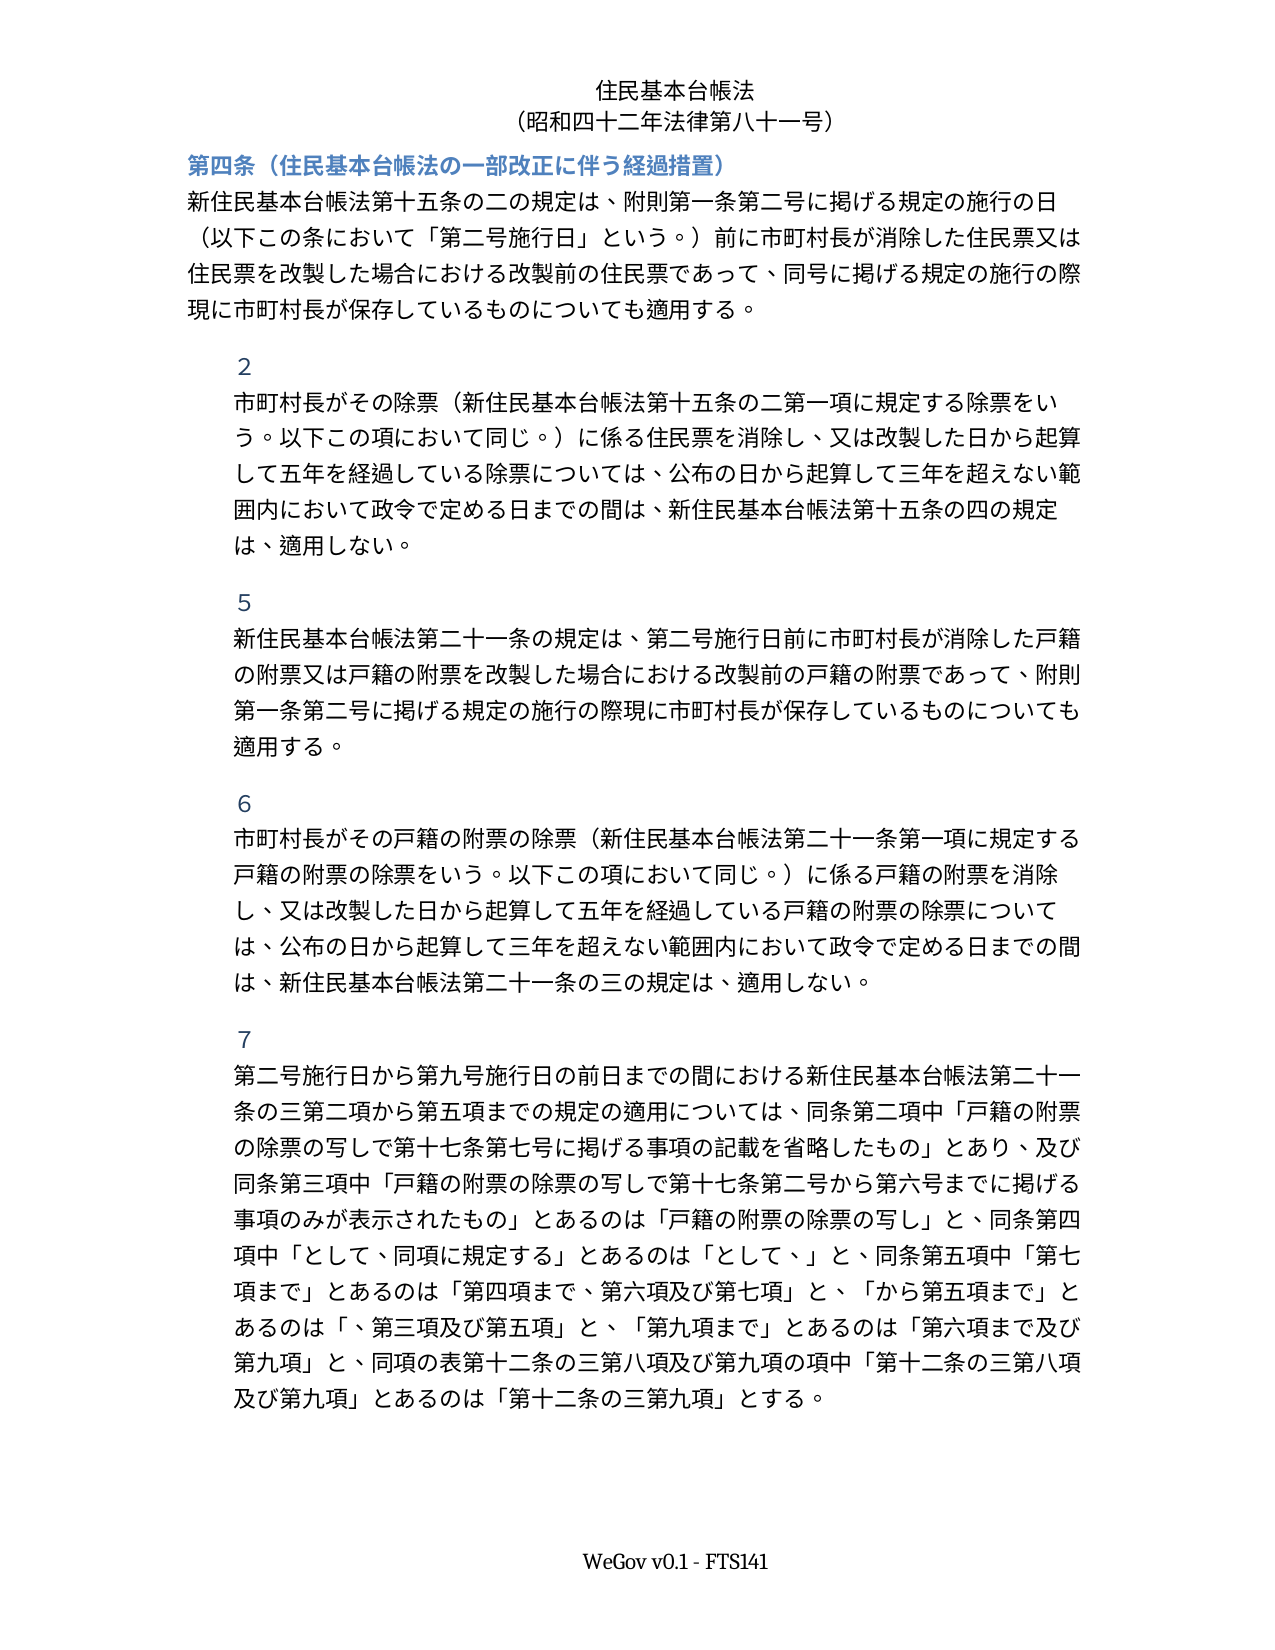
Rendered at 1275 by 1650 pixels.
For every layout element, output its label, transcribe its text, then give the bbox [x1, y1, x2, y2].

text 第二号施行日から第九号施行日の前日までの間における新住民基本台帳法第二十一条の三第二項から第五項までの規定の適用については、同条第二項中「戸籍の附票の除票の写しで第十七条第七号に掲げる事項の記載を省略したもの」とあり、及び同条第三項中「戸籍の附票の除票の写しで第十七条第二号から第六号までに掲げる事項のみが表示されたもの」とあるのは「戸籍の附票の除票の写し」と、同条第四項中「として、同項に規定する」とあるのは「として、」と、同条第五項中「第七項まで」とあるのは「第四項まで、第六項及び第七項」と、「から第五項まで」とあるのは「、第三項及び第五項」と、「第九項まで」とあるのは「第六項まで及び第九項」と、同項の表第十二条の三第八項及び第九項の項中「第十二条の三第八項及び第九項」とあるのは「第十二条の三第九項」とする。 [233, 1060, 1087, 1414]
text 新住民基本台帳法第二十一条の規定は、第二号施行日前に市町村長が消除した戸籍の附票又は戸籍の附票を改製した場合における改製前の戸籍の附票であって、附則第一条第二号に掲げる規定の施行の際現に市町村長が保存しているものについても適用する。 [233, 623, 1087, 762]
subtitle ２ [233, 351, 1087, 382]
subtitle 第四条（住民基本台帳法の一部改正に伴う経過措置） [187, 150, 1087, 181]
text 市町村長がその戸籍の附票の除票（新住民基本台帳法第二十一条第一項に規定する戸籍の附票の除票をいう。以下この項において同じ。）に係る戸籍の附票を消除し、又は改製した日から起算して五年を経過している戸籍の附票の除票については、公布の日から起算して三年を超えない範囲内において政令で定める日までの間は、新住民基本台帳法第二十一条の三の規定は、適用しない。 [233, 823, 1087, 998]
subtitle ６ [233, 787, 1087, 819]
text 新住民基本台帳法第十五条の二の規定は、附則第一条第二号に掲げる規定の施行の日（以下この条において「第二号施行日」という。）前に市町村長が消除した住民票又は住民票を改製した場合における改製前の住民票であって、同号に掲げる規定の施行の際現に市町村長が保存しているものについても適用する。 [187, 186, 1087, 325]
subtitle ５ [233, 587, 1087, 618]
subtitle ７ [233, 1024, 1087, 1055]
text 市町村長がその除票（新住民基本台帳法第十五条の二第一項に規定する除票をいう。以下この項において同じ。）に係る住民票を消除し、又は改製した日から起算して五年を経過している除票については、公布の日から起算して三年を超えない範囲内において政令で定める日までの間は、新住民基本台帳法第十五条の四の規定は、適用しない。 [233, 386, 1087, 561]
